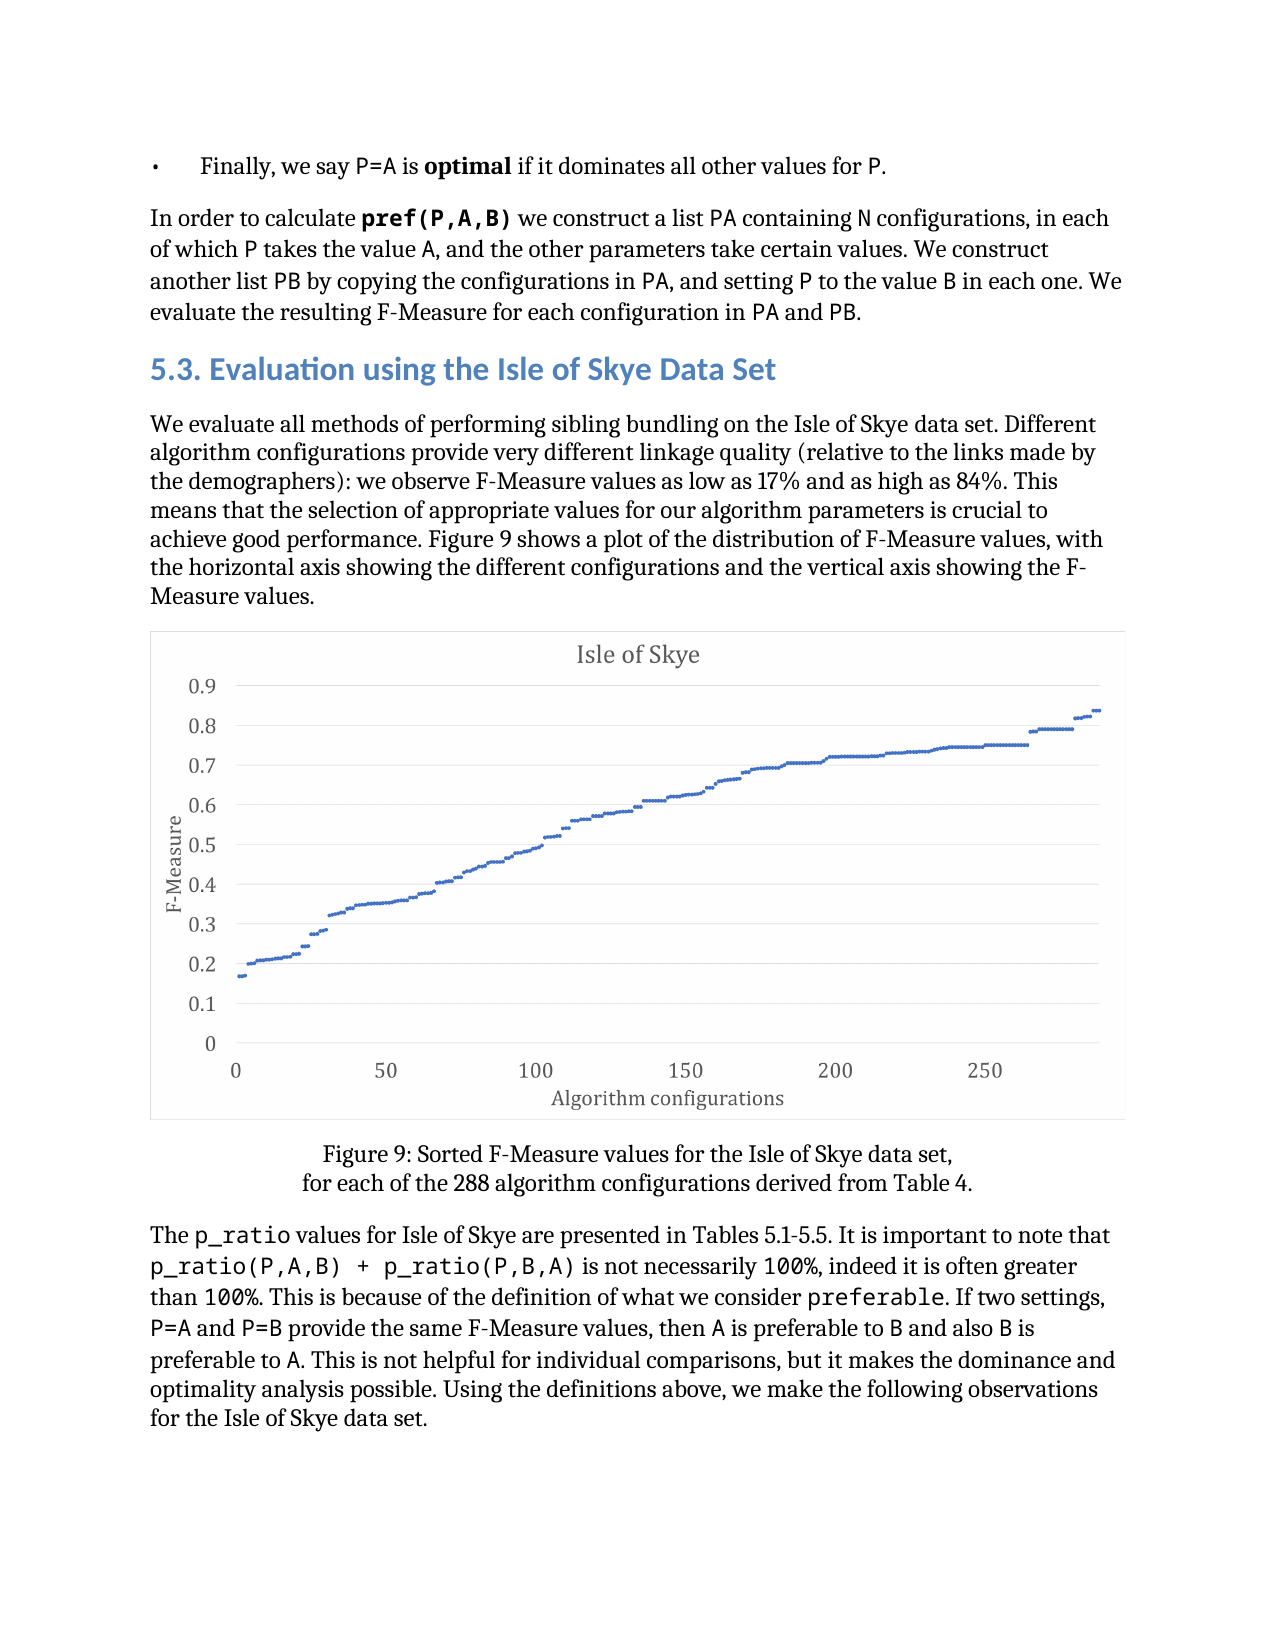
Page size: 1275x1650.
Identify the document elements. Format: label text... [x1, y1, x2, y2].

text Figure 9: Sorted F-Measure values for the Isle of Skye data set, for each of the 288 algorithm configurations derived from Table 4. [150, 1140, 1125, 1198]
text We evaluate all methods of performing sibling bundling on the Isle of Skye data set. Different algorithm configurations provide very different linkage quality (relative to the links made by the demographers): we observe F-Measure values as low as 17% and as high as 84%. This means that the selection of appropriate values for our algorithm parameters is crucial to achieve good performance. Figure 9 shows a plot of the distribution of F-Measure values, with the horizontal axis showing the different configurations and the vertical axis showing the F-Measure values. [150, 409, 1125, 611]
picture [150, 631, 1125, 1120]
text In order to calculate pref(P,A,B) we construct a list PA containing N configurations, in each of which P takes the value A, and the other parameters take certain values. We construct another list PB by copying the configurations in PA, and setting P to the value B in each one. We evaluate the resulting F-Measure for each configuration in PA and PB. [150, 202, 1125, 327]
text The p_ratio values for Isle of Skye are presented in Tables 5.1-5.5. It is important to note that p_ratio(P,A,B) + p_ratio(P,B,A) is not necessarily 100%, indeed it is often greater than 100%. This is because of the definition of what we consider preferable. If two settings, P=A and P=B provide the same F-Measure values, then A is preferable to B and also B is preferable to A. This is not helpful for individual comparisons, but it makes the dominance and optimality analysis possible. Using the definitions above, we make the following observations for the Isle of Skye data set. [150, 1218, 1125, 1432]
subtitle 5.3. Evaluation using the Isle of Skye Data Set [150, 348, 1125, 389]
list Finally, we say P=A is optimal if it dominates all other values for P. [150, 150, 1125, 181]
